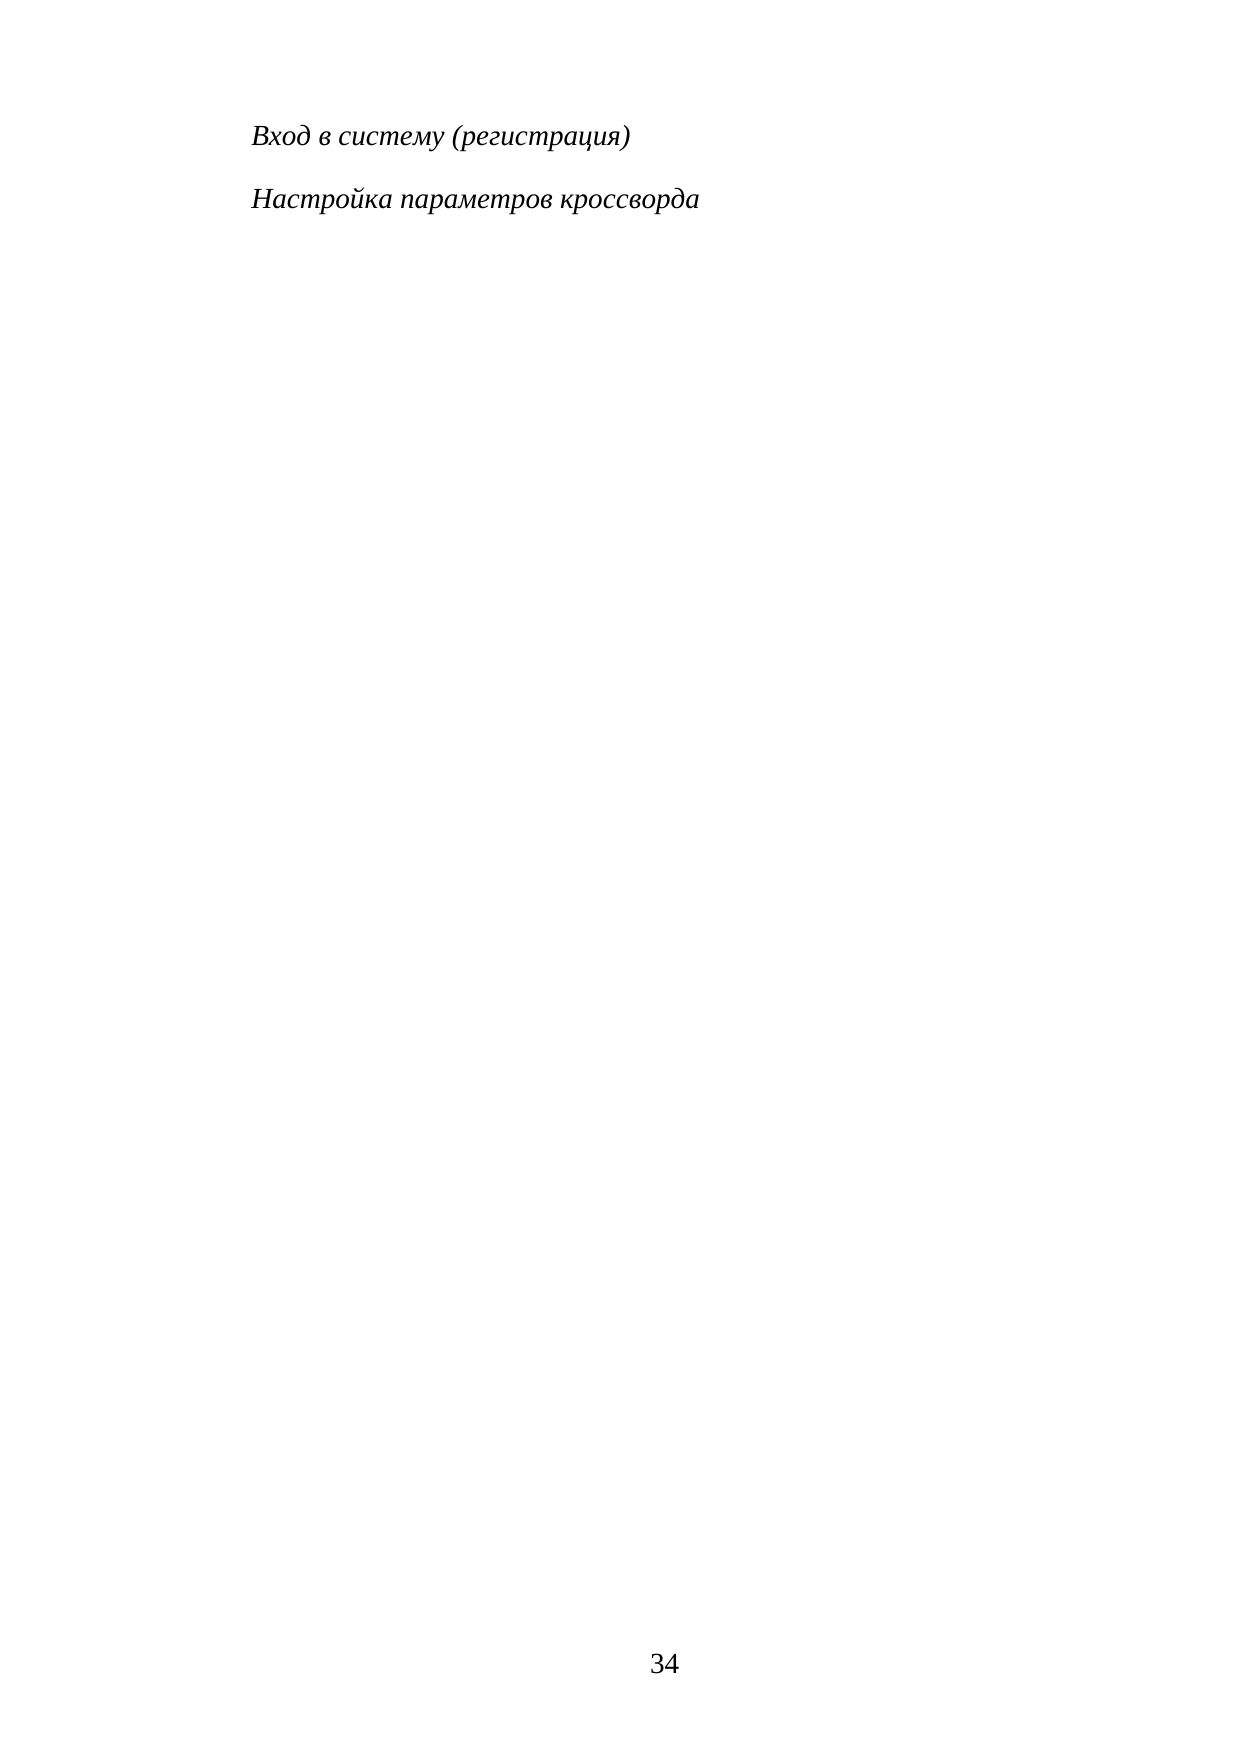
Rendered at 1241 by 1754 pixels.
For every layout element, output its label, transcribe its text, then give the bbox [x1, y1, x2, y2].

text Вход в систему (регистрация) [177, 118, 1152, 152]
text Настройка параметров кроссворда [177, 181, 1152, 214]
